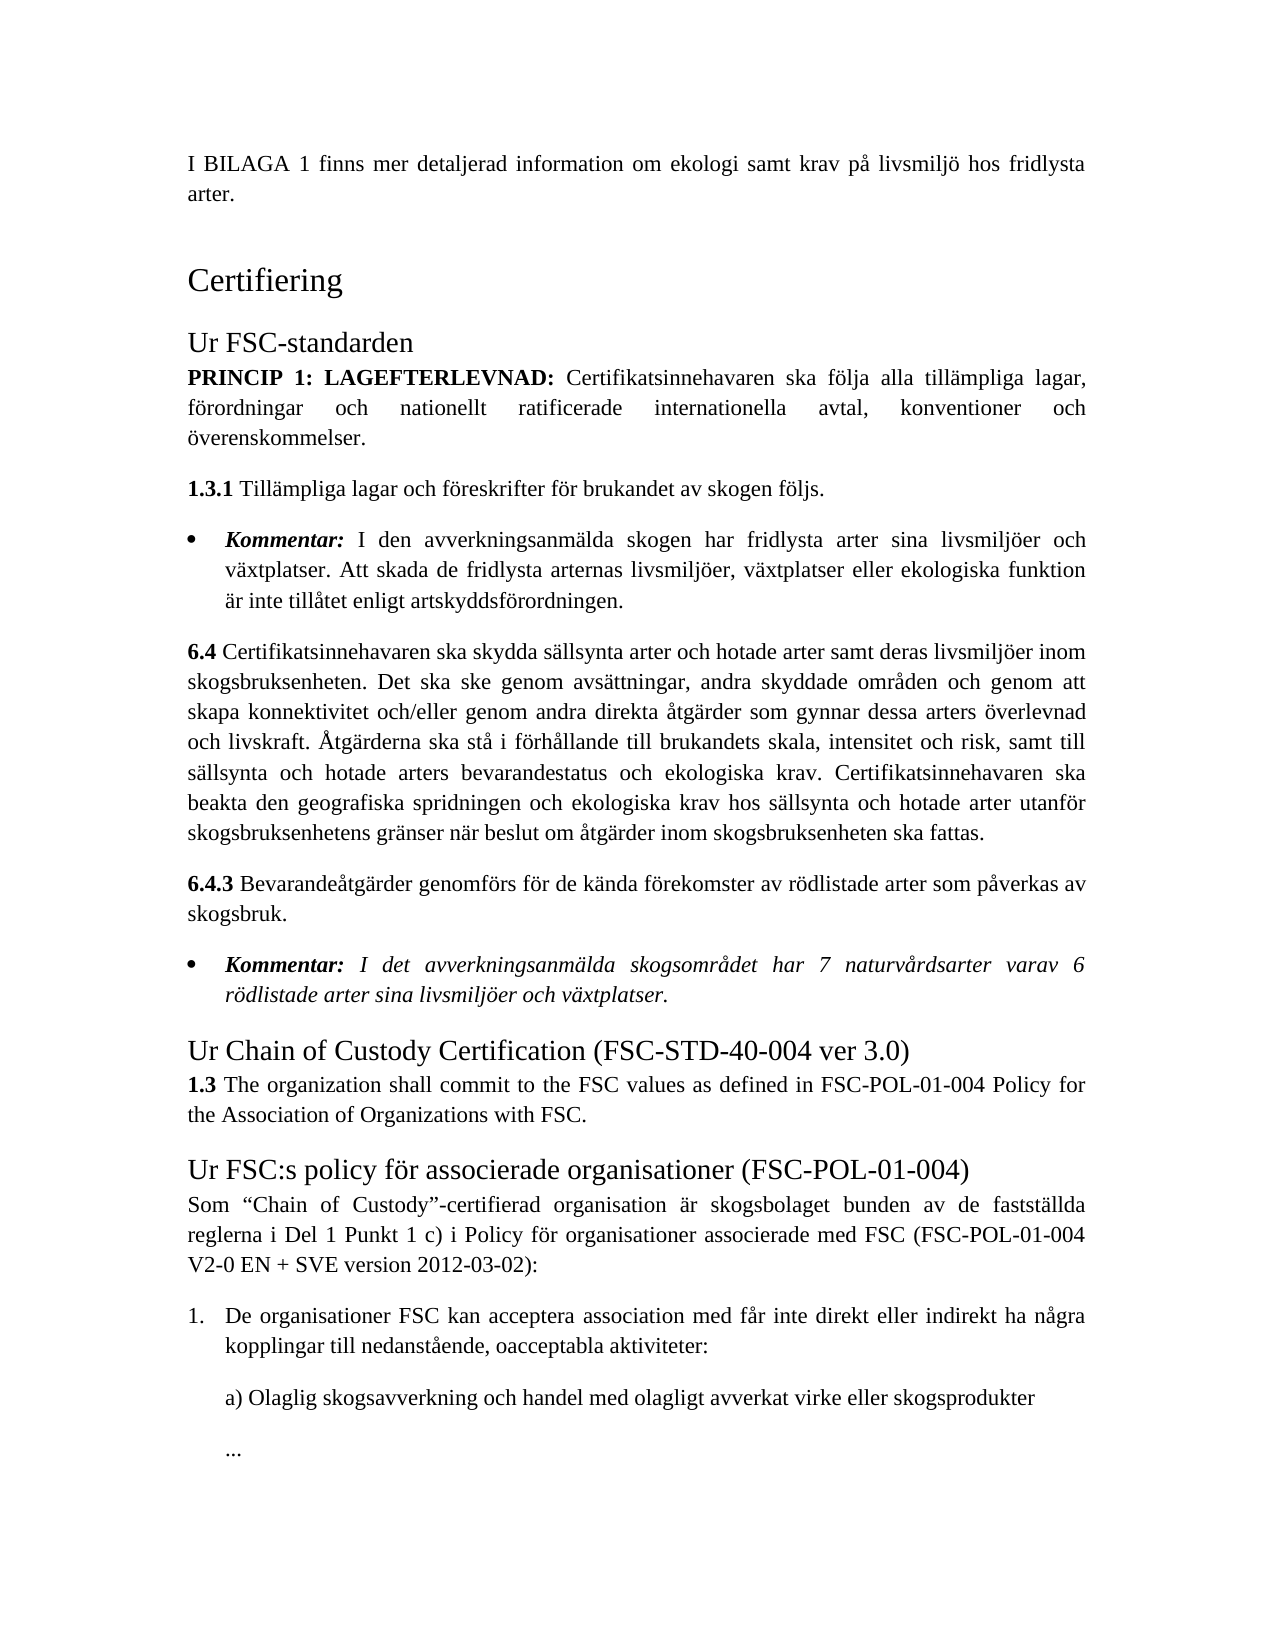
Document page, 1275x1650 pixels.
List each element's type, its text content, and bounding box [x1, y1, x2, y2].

text 1.3 The organization shall commit to the FSC values as defined in FSC-POL-01-004 Policy for the Association of Organizations with FSC. [187, 1071, 1087, 1128]
subtitle Certifiering [187, 260, 1087, 299]
text 6.4.3 Bevarandeåtgärder genomförs för de kända förekomster av rödlistade arter som påverkas av skogsbruk. [187, 870, 1087, 927]
text ... [225, 1435, 1087, 1461]
subtitle Ur FSC:s policy för associerade organisationer (FSC-POL-01-004) [187, 1152, 1087, 1186]
text a) Olaglig skogsavverkning och handel med olagligt avverkat virke eller skogsprodukter [225, 1384, 1087, 1410]
text I BILAGA 1 finns mer detaljerad information om ekologi samt krav på livsmiljö hos fridlysta arter. [187, 150, 1087, 207]
list Kommentar: I det avverkningsanmälda skogsområdet har 7 naturvårdsarter varav 6 rödlistade arter sina livsmiljöer och växtplatser. [187, 951, 1087, 1008]
list Kommentar: I den avverkningsanmälda skogen har fridlysta arter sina livsmiljöer och växtplatser. Att skada de fridlysta arternas livsmiljöer, växtplatser eller ekologiska funktion är inte tillåtet enligt artskyddsförordningen. [187, 526, 1087, 613]
subtitle Ur Chain of Custody Certification (FSC-STD-40-004 ver 3.0) [187, 1033, 1087, 1066]
text Som “Chain of Custody”-certifierad organisation är skogsbolaget bunden av de fastställda reglerna i Del 1 Punkt 1 c) i Policy för organisationer associerade med FSC (FSC-POL-01-004 V2-0 EN + SVE version 2012-03-02): [187, 1191, 1087, 1278]
subtitle Ur FSC-standarden [187, 325, 1087, 359]
list De organisationer FSC kan acceptera association med får inte direkt eller indirekt ha några kopplingar till nedanstående, oacceptabla aktiviteter: [187, 1302, 1087, 1359]
text PRINCIP 1: LAGEFTERLEVNAD: Certifikatsinnehavaren ska följa alla tillämpliga lagar, förordningar och nationellt ratificerade internationella avtal, konventioner och överenskommelser. [187, 364, 1087, 451]
text 1.3.1 Tillämpliga lagar och föreskrifter för brukandet av skogen följs. [187, 475, 1087, 502]
text 6.4 Certifikatsinnehavaren ska skydda sällsynta arter och hotade arter samt deras livsmiljöer inom skogsbruksenheten. Det ska ske genom avsättningar, andra skyddade områden och genom att skapa konnektivitet och/eller genom andra direkta åtgärder som gynnar dessa arters överlevnad och livskraft. Åtgärderna ska stå i förhållande till brukandets skala, intensitet och risk, samt till sällsynta och hotade arters bevarandestatus och ekologiska krav. Certifikatsinnehavaren ska beakta den geografiska spridningen och ekologiska krav hos sällsynta och hotade arter utanför skogsbruksenhetens gränser när beslut om åtgärder inom skogsbruksenheten ska fattas. [187, 638, 1087, 845]
